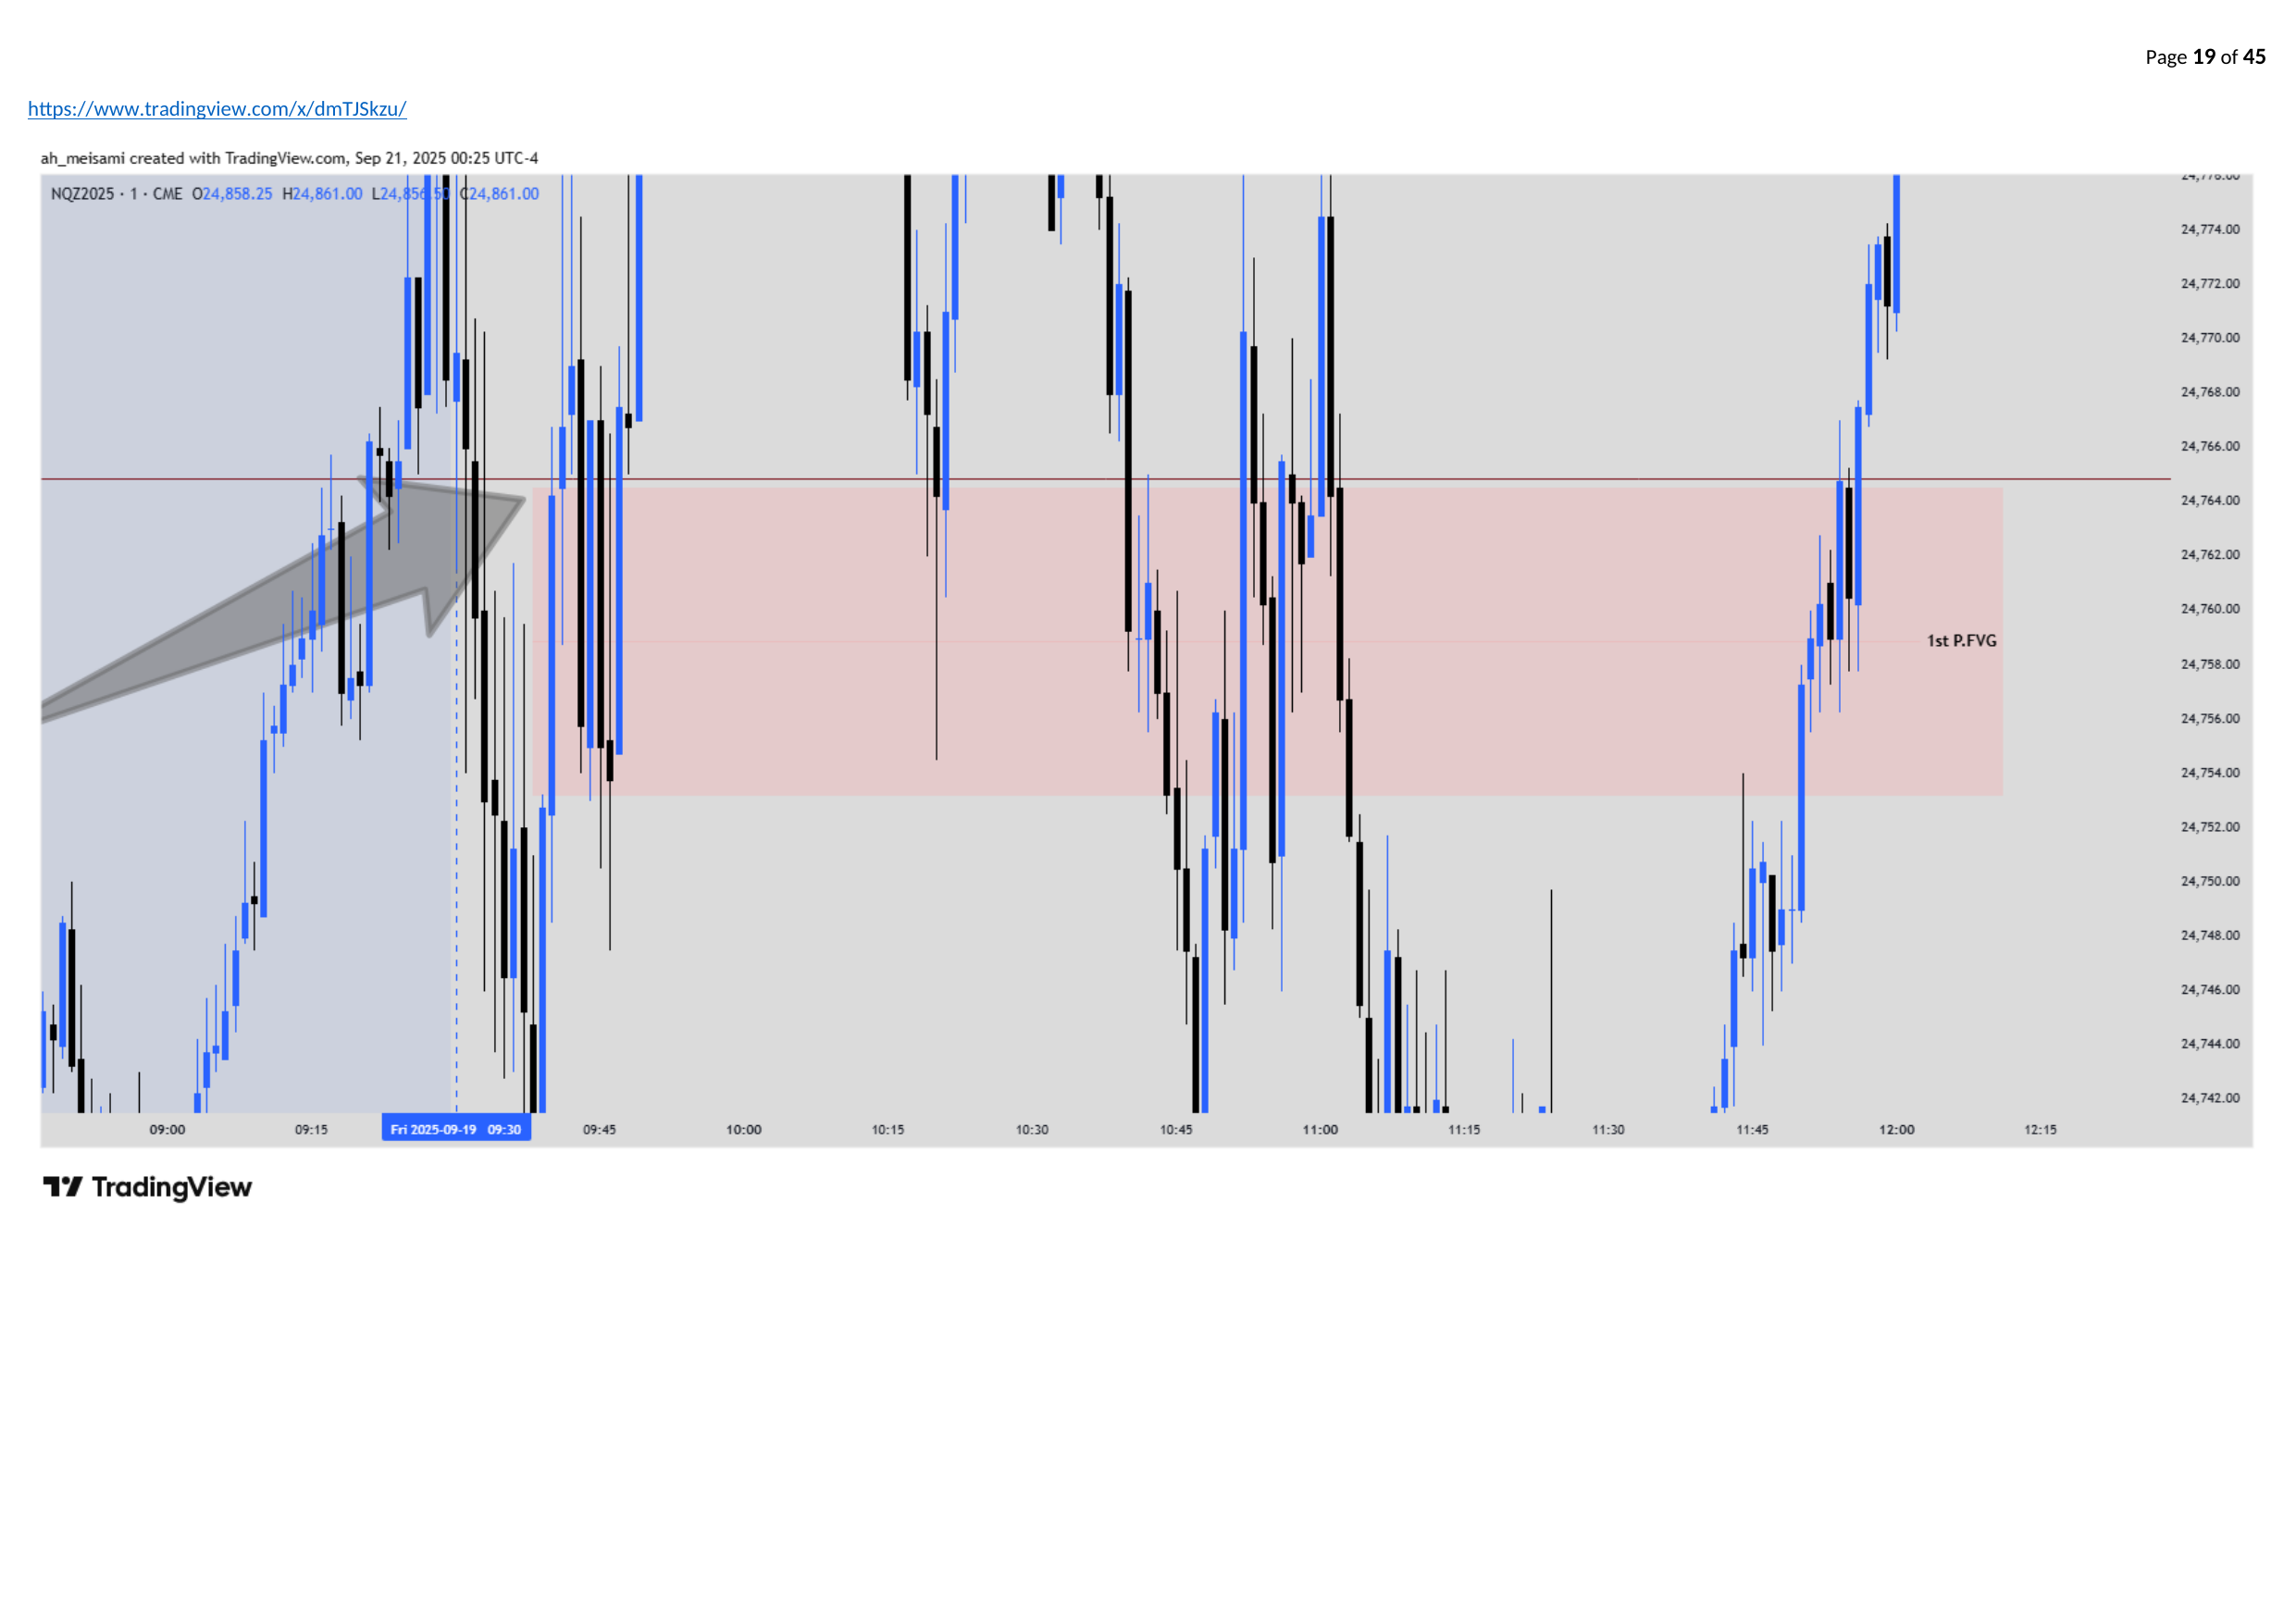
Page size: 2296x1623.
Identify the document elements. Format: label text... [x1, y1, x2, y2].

text https://www.tradingview.com/x/dmTJSkzu/ [28, 95, 2266, 122]
picture [28, 139, 2266, 1227]
